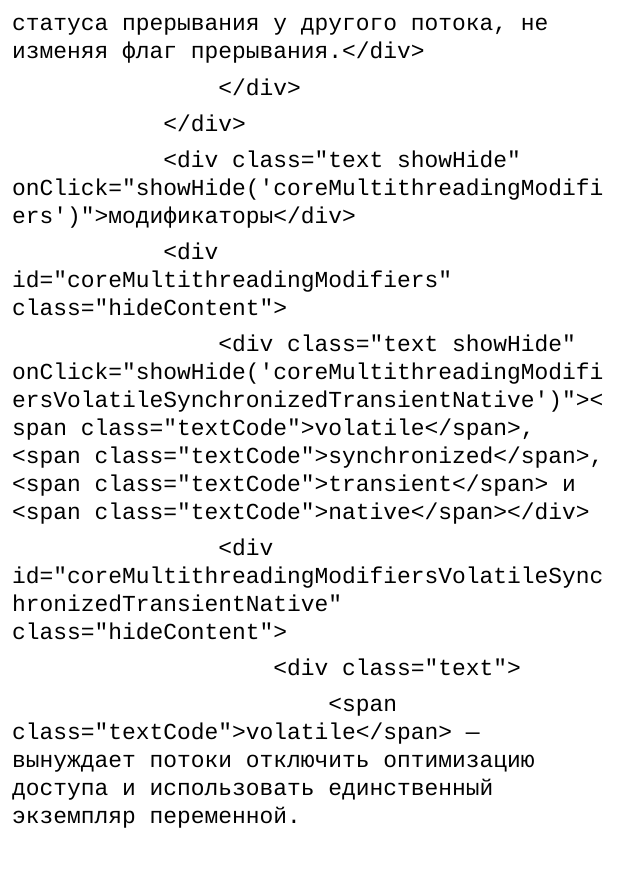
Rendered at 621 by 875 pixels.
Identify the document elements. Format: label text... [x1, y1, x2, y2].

text <div class="text"> [12, 656, 608, 682]
text <div id="coreMultithreadingModifiersVolatileSynchronizedTransientNative" class="hideContent"> [12, 536, 608, 646]
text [12, 12, 608, 66]
text <div class="text showHide" onClick="showHide('coreMultithreadingModifiersVolatileSynchronizedTransientNative')"><span class="textCode">volatile</span>, <span class="textCode">synchronized</span>, <span class="textCode">transient</span> и <span class="textCode">native</span></div> [12, 333, 608, 526]
text <div id="coreMultithreadingModifiers" class="hideContent"> [12, 241, 608, 322]
text <span class="textCode">volatile</span> — вынуждает потоки отключить оптимизацию доступа и использовать единственный экземпляр переменной. [12, 693, 608, 830]
text </div> [12, 112, 608, 138]
text <div class="text showHide" onClick="showHide('coreMultithreadingModifiers')">модификаторы</div> [12, 148, 608, 230]
text </div> [12, 76, 608, 102]
